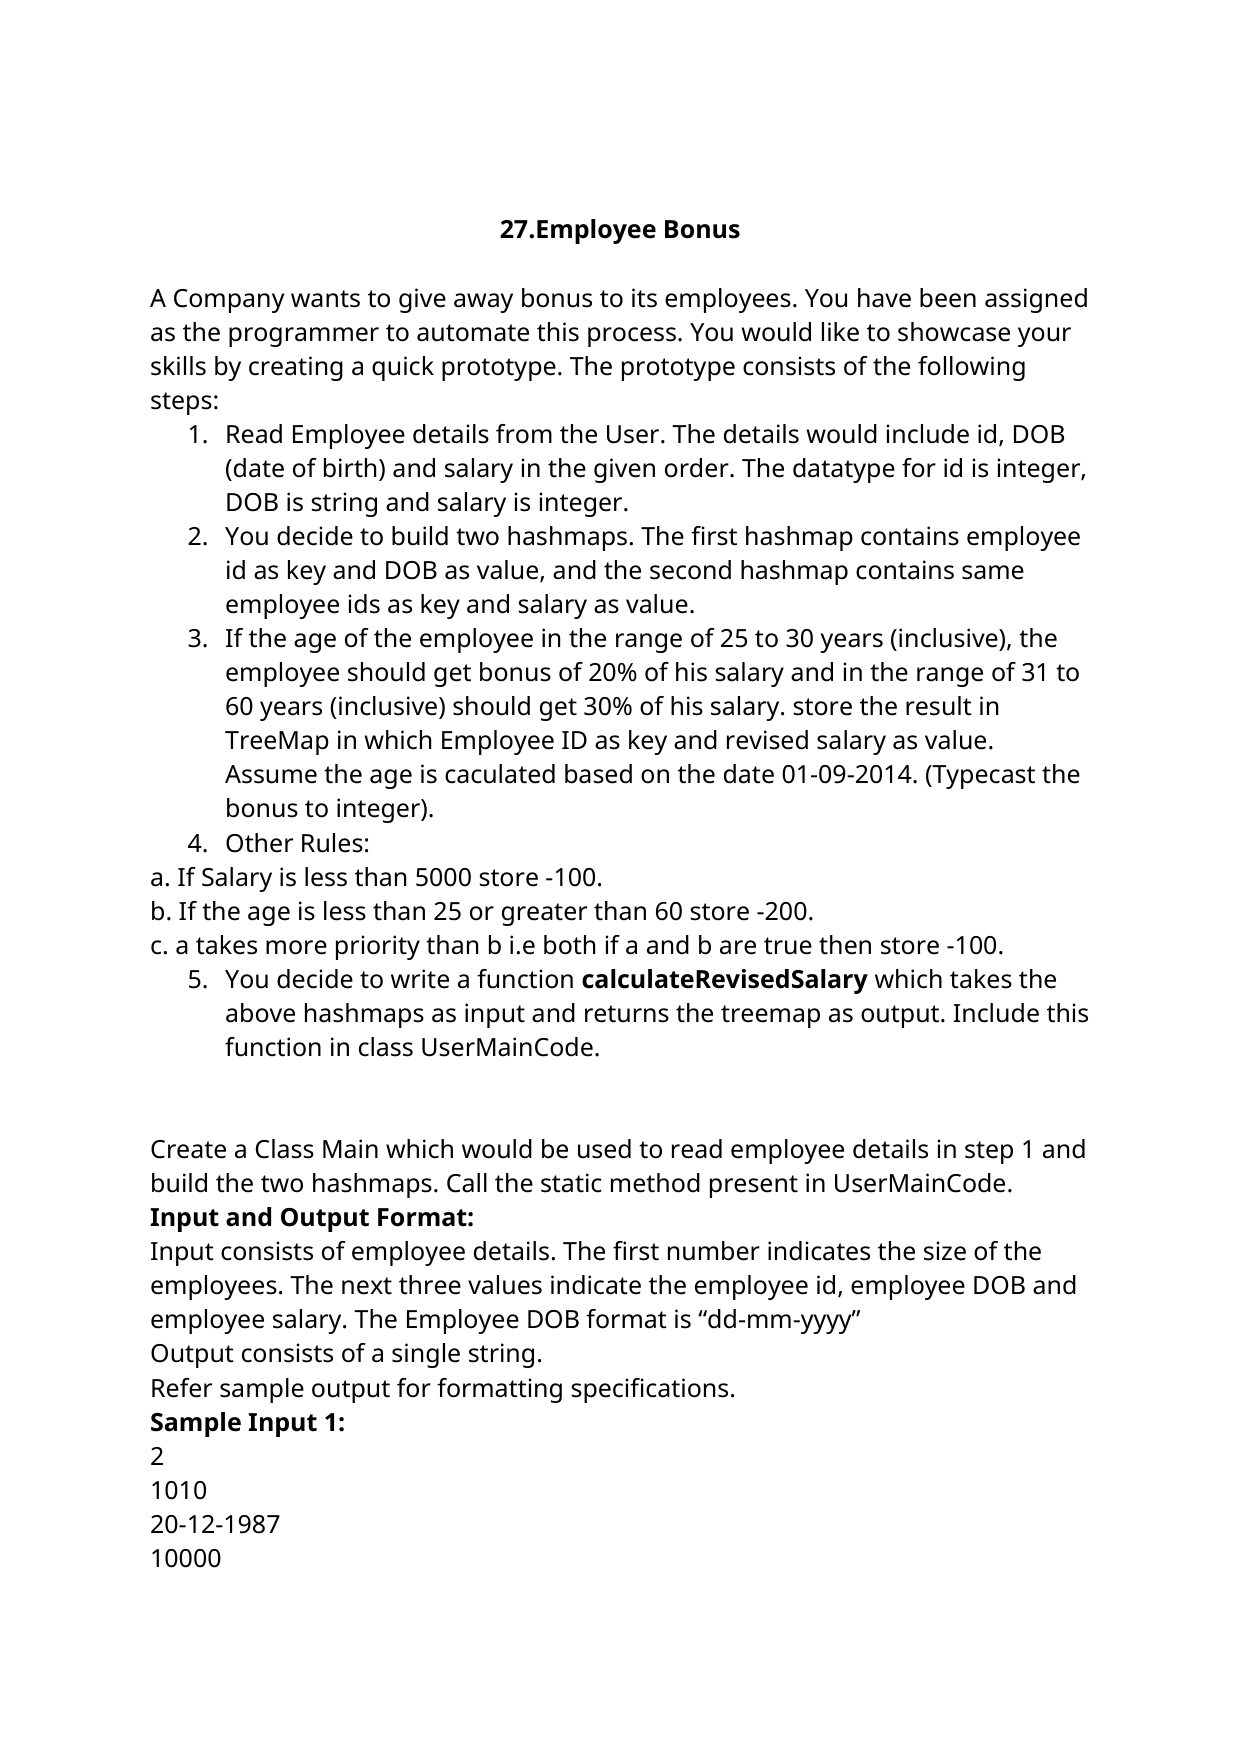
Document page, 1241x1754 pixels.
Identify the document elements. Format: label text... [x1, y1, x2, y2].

text Sample Input 1: [150, 1404, 1090, 1438]
text 20-12-1987 [150, 1506, 1090, 1541]
list Read Employee details from the User. The details would include id, DOB (date of birth) and salary in the given order. The datatype for id is integer, DOB is string and salary is integer. [187, 416, 1090, 519]
text Input and Output Format: [150, 1200, 1090, 1234]
text a. If Salary is less than 5000 store -100. [150, 859, 1090, 893]
text Output consists of a single string. [150, 1336, 1090, 1370]
text 27.Employee Bonus [150, 212, 1090, 246]
text b. If the age is less than 25 or greater than 60 store -200. [150, 893, 1090, 927]
text A Company wants to give away bonus to its employees. You have been assigned as the programmer to automate this process. You would like to showcase your skills by creating a quick prototype. The prototype consists of the following steps: [150, 280, 1090, 416]
list If the age of the employee in the range of 25 to 30 years (inclusive), the employee should get bonus of 20% of his salary and in the range of 31 to 60 years (inclusive) should get 30% of his salary. store the result in TreeMap in which Employee ID as key and revised salary as value. Assume the age is caculated based on the date 01-09-2014. (Typecast the bonus to integer). [187, 621, 1090, 825]
list You decide to build two hashmaps. The first hashmap contains employee id as key and DOB as value, and the second hashmap contains same employee ids as key and salary as value. [187, 519, 1090, 621]
text 10000 [150, 1541, 1090, 1574]
text 2 [150, 1438, 1090, 1472]
text c. a takes more priority than b i.e both if a and b are true then store -100. [150, 927, 1090, 961]
text 1010 [150, 1472, 1090, 1506]
list Other Rules: [187, 825, 1090, 859]
list You decide to write a function calculateRevisedSalary which takes the above hashmaps as input and returns the treemap as output. Include this function in class UserMainCode. [187, 961, 1090, 1064]
text Create a Class Main which would be used to read employee details in step 1 and build the two hashmaps. Call the static method present in UserMainCode. [150, 1132, 1090, 1200]
text Refer sample output for formatting specifications. [150, 1370, 1090, 1404]
text Input consists of employee details. The first number indicates the size of the employees. The next three values indicate the employee id, employee DOB and employee salary. The Employee DOB format is “dd-mm-yyyy” [150, 1234, 1090, 1336]
